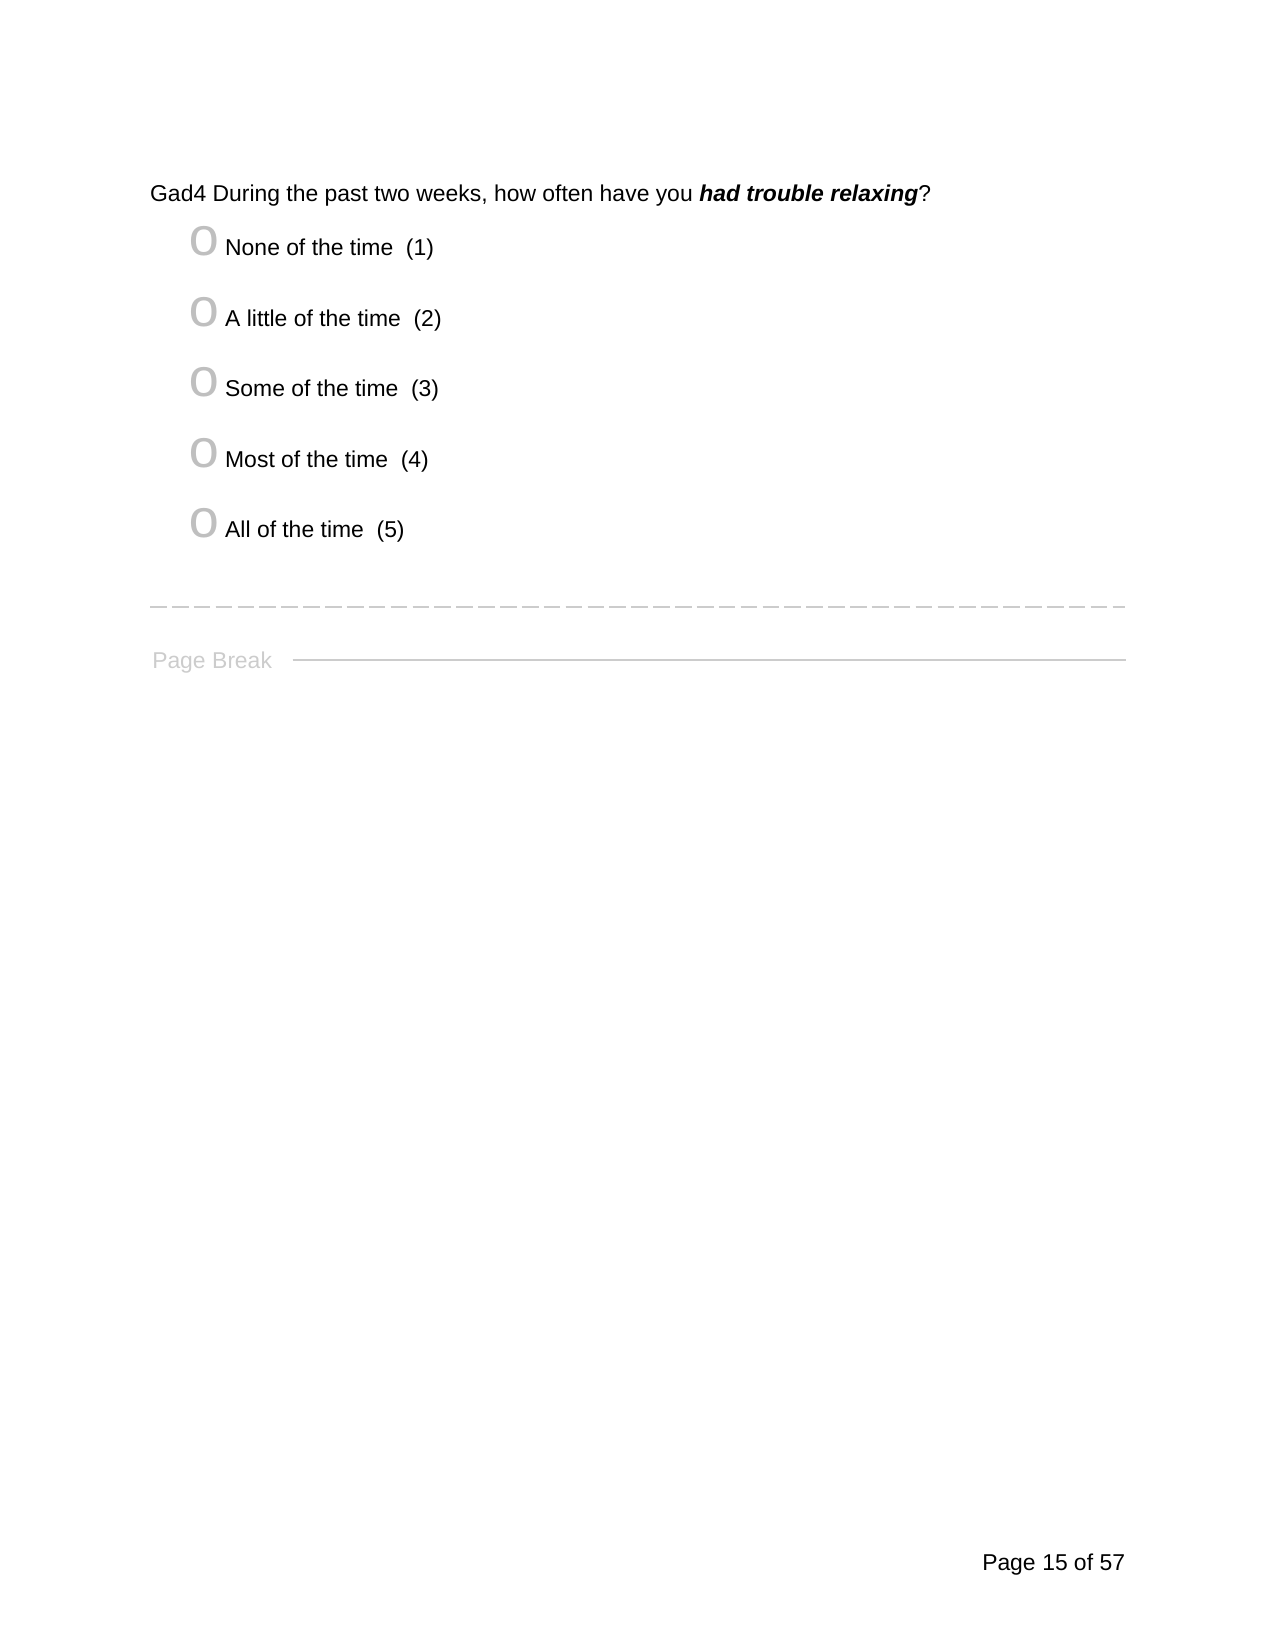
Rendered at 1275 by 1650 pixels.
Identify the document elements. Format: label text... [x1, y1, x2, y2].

list None of the time (1) [187, 210, 1125, 272]
list Most of the time (4) [187, 422, 1125, 483]
table_header [292, 647, 1127, 687]
list A little of the time (2) [187, 281, 1125, 342]
list Some of the time (3) [187, 351, 1125, 413]
list All of the time (5) [187, 492, 1125, 554]
text Gad4 During the past two weeks, how often have you had trouble relaxing? [150, 180, 1125, 207]
table_header Page Break [151, 647, 292, 687]
